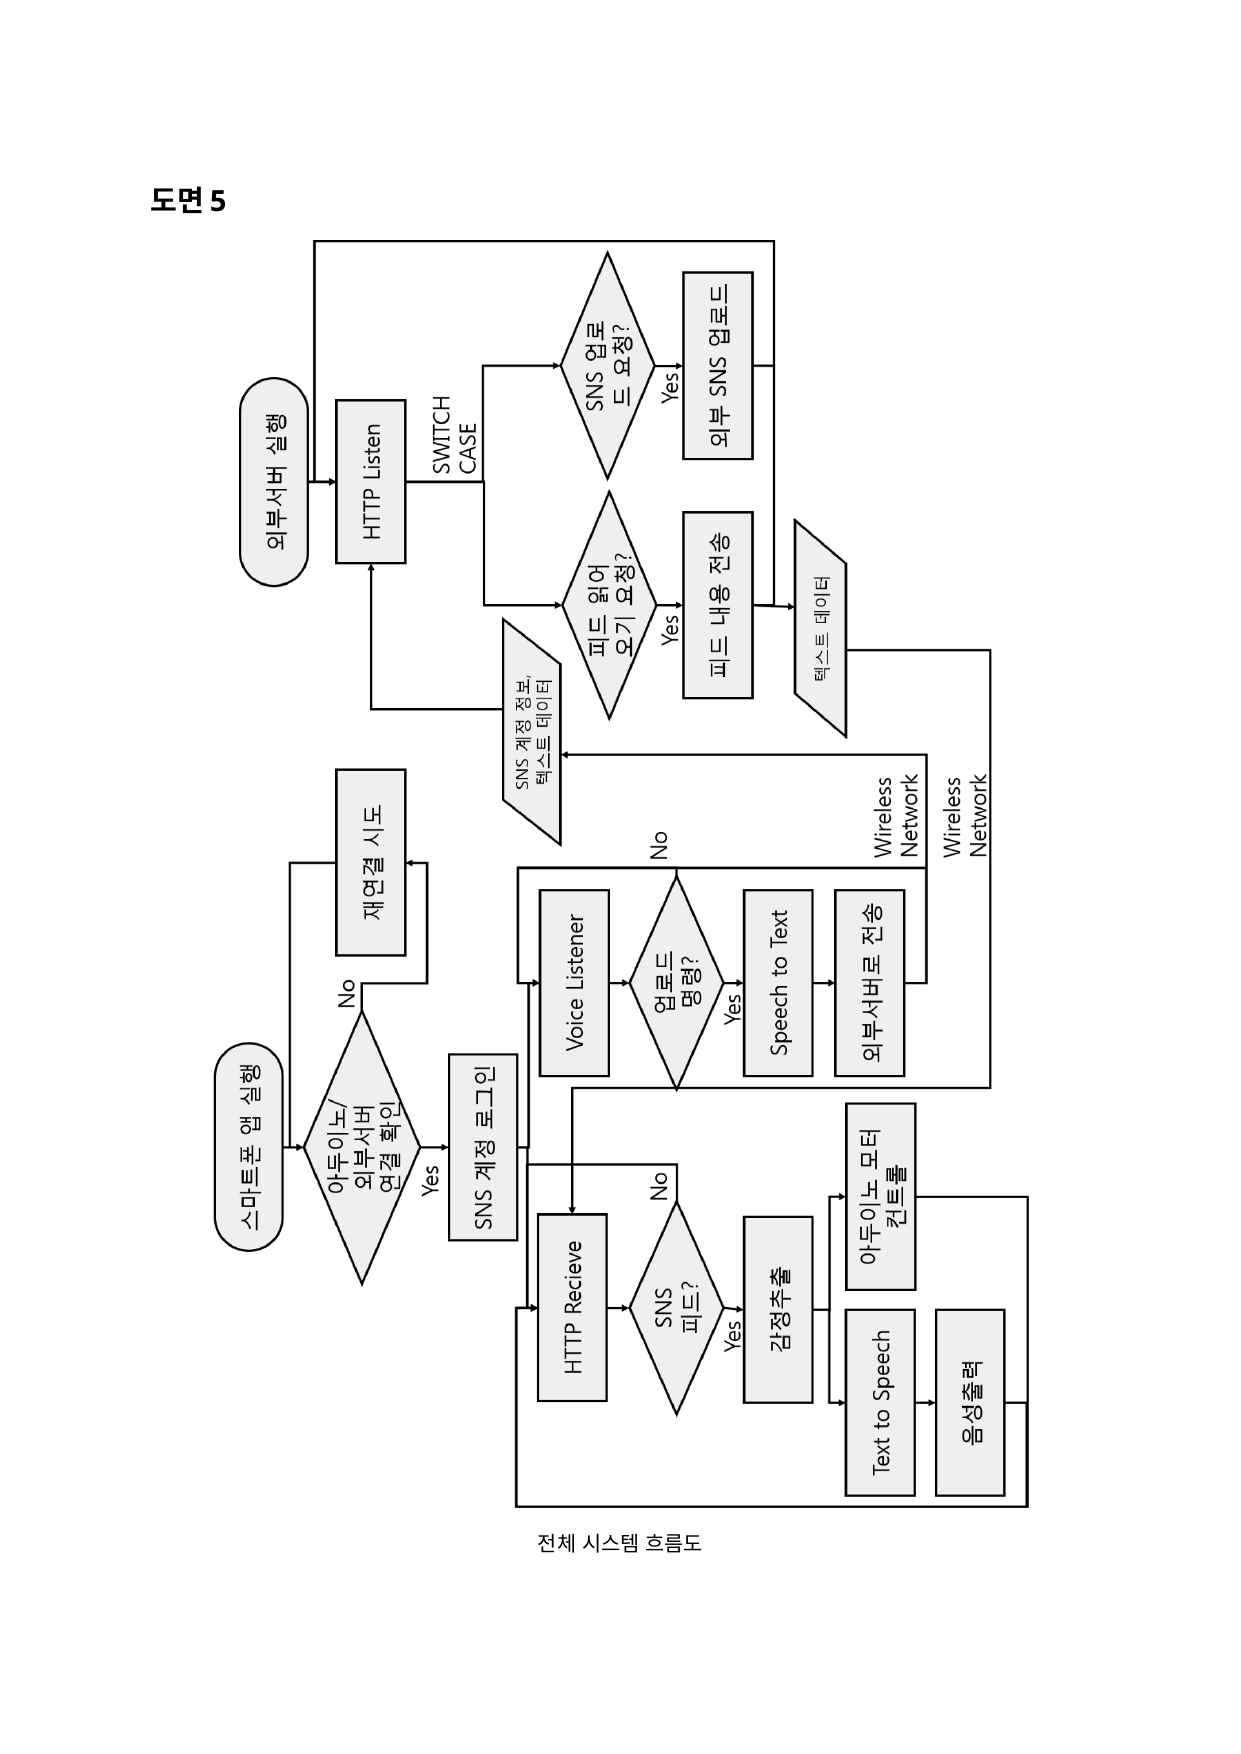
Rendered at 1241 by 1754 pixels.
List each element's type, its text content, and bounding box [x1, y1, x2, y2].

text 전체 시스템 흐름도 [150, 1527, 1090, 1557]
text 도면5 [150, 177, 1090, 219]
picture [214, 241, 1029, 1507]
